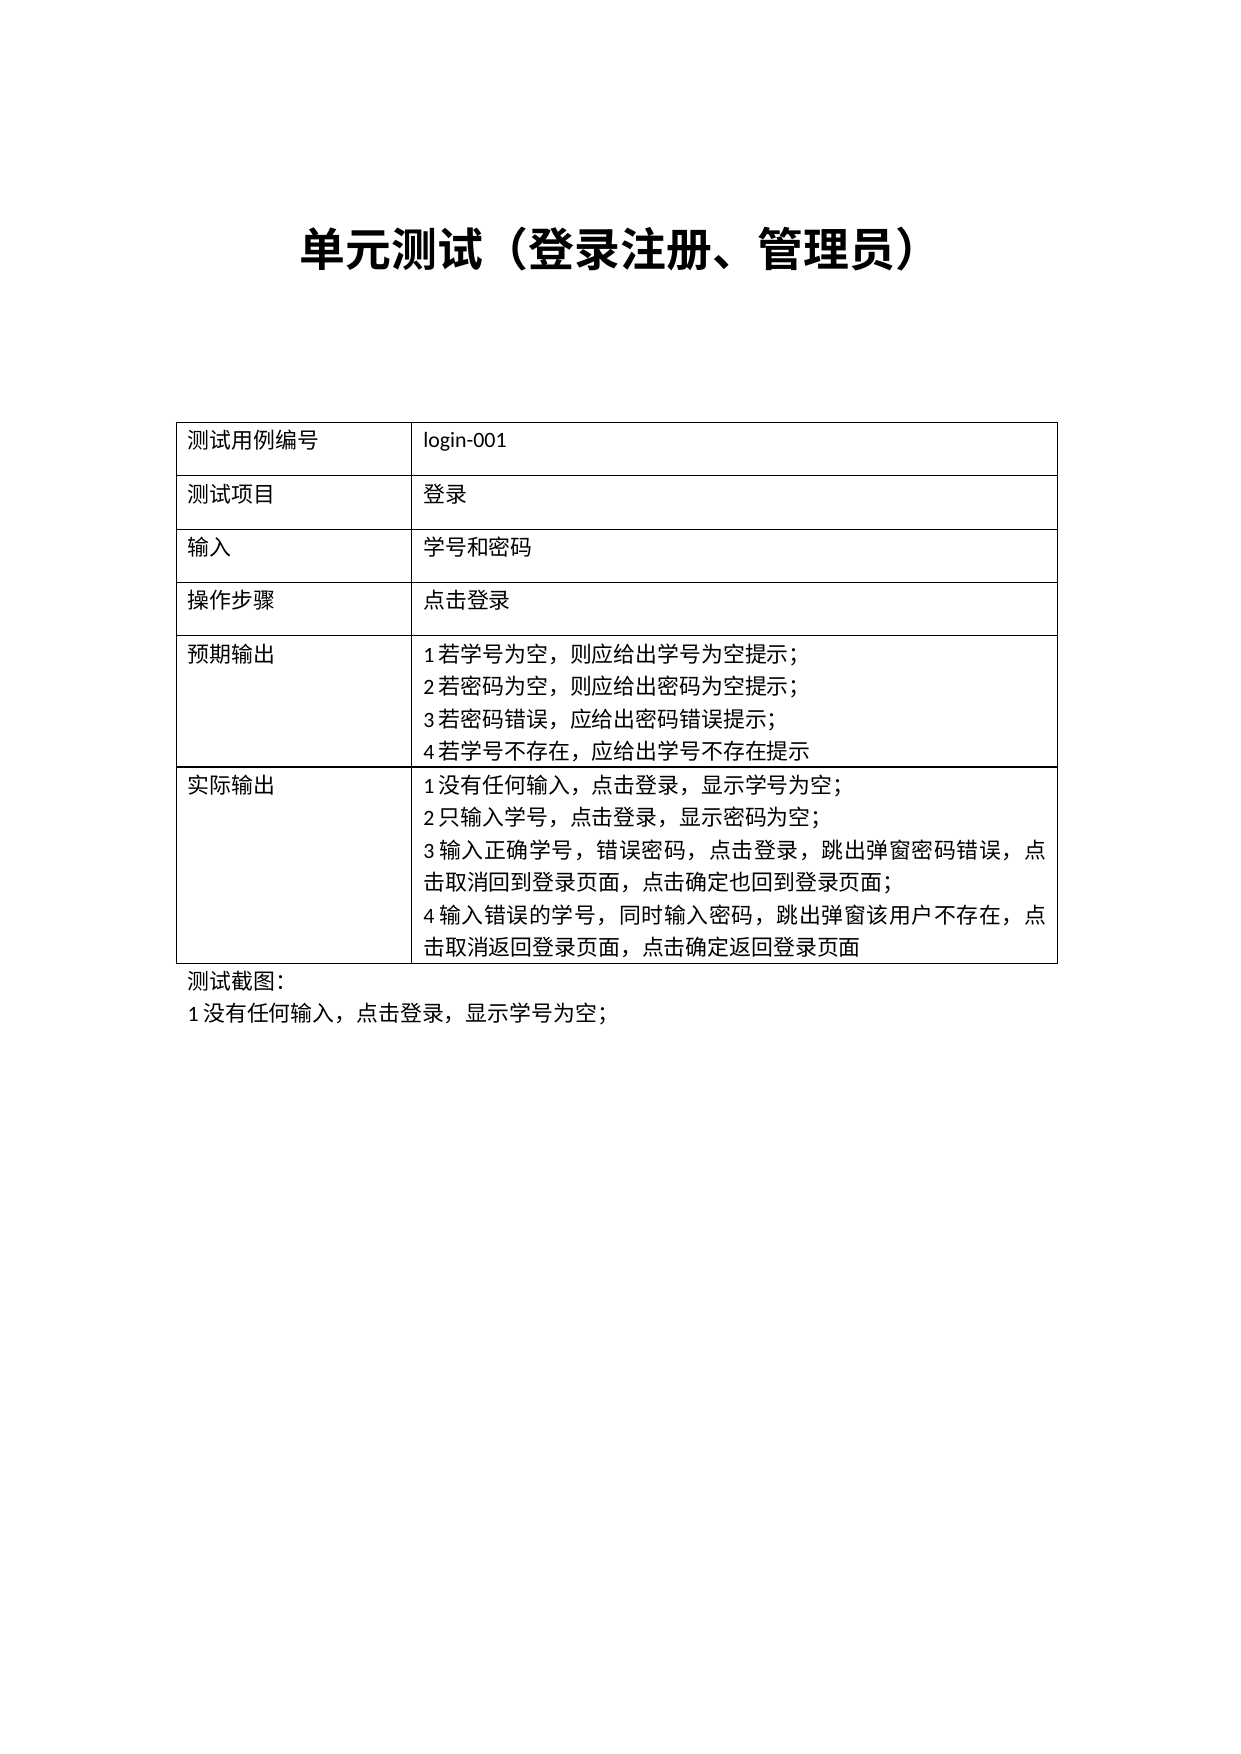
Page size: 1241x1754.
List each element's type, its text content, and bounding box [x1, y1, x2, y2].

table_cell 1若学号为空，则应给出学号为空提示； 2若密码为空，则应给出密码为空提示； 3若密码错误，应给出密码错误提示； 4若学号不存在，应给出学号不存在提示 [412, 636, 1057, 766]
table_cell 1没有任何输入，点击登录，显示学号为空； 2只输入学号，点击登录，显示密码为空； 3输入正确学号，错误密码，点击登录，跳出弹窗密码错误，点击取消回到登录页面，点击确定也回到登录页面； 4输入错误的学号，同时输入密码，跳出弹窗该用户不存在，点击取消返回登录页面，点击确定返回登录页面 [412, 768, 1057, 962]
table_cell 预期输出 [177, 636, 411, 766]
text 1没有任何输入，点击登录，显示学号为空； [187, 996, 1053, 1028]
subtitle 单元测试（登录注册、管理员） [187, 197, 1053, 295]
table_cell 登录 [412, 476, 1057, 529]
text 测试截图： [187, 964, 1053, 996]
table_cell 点击登录 [412, 583, 1057, 635]
table_cell 测试项目 [177, 476, 411, 529]
table_cell 实际输出 [177, 768, 411, 962]
table_cell 学号和密码 [412, 530, 1057, 582]
table_header 测试用例编号 [177, 423, 411, 475]
table_header login-001 [412, 423, 1057, 475]
table_cell 操作步骤 [177, 583, 411, 635]
table_cell 输入 [177, 530, 411, 582]
